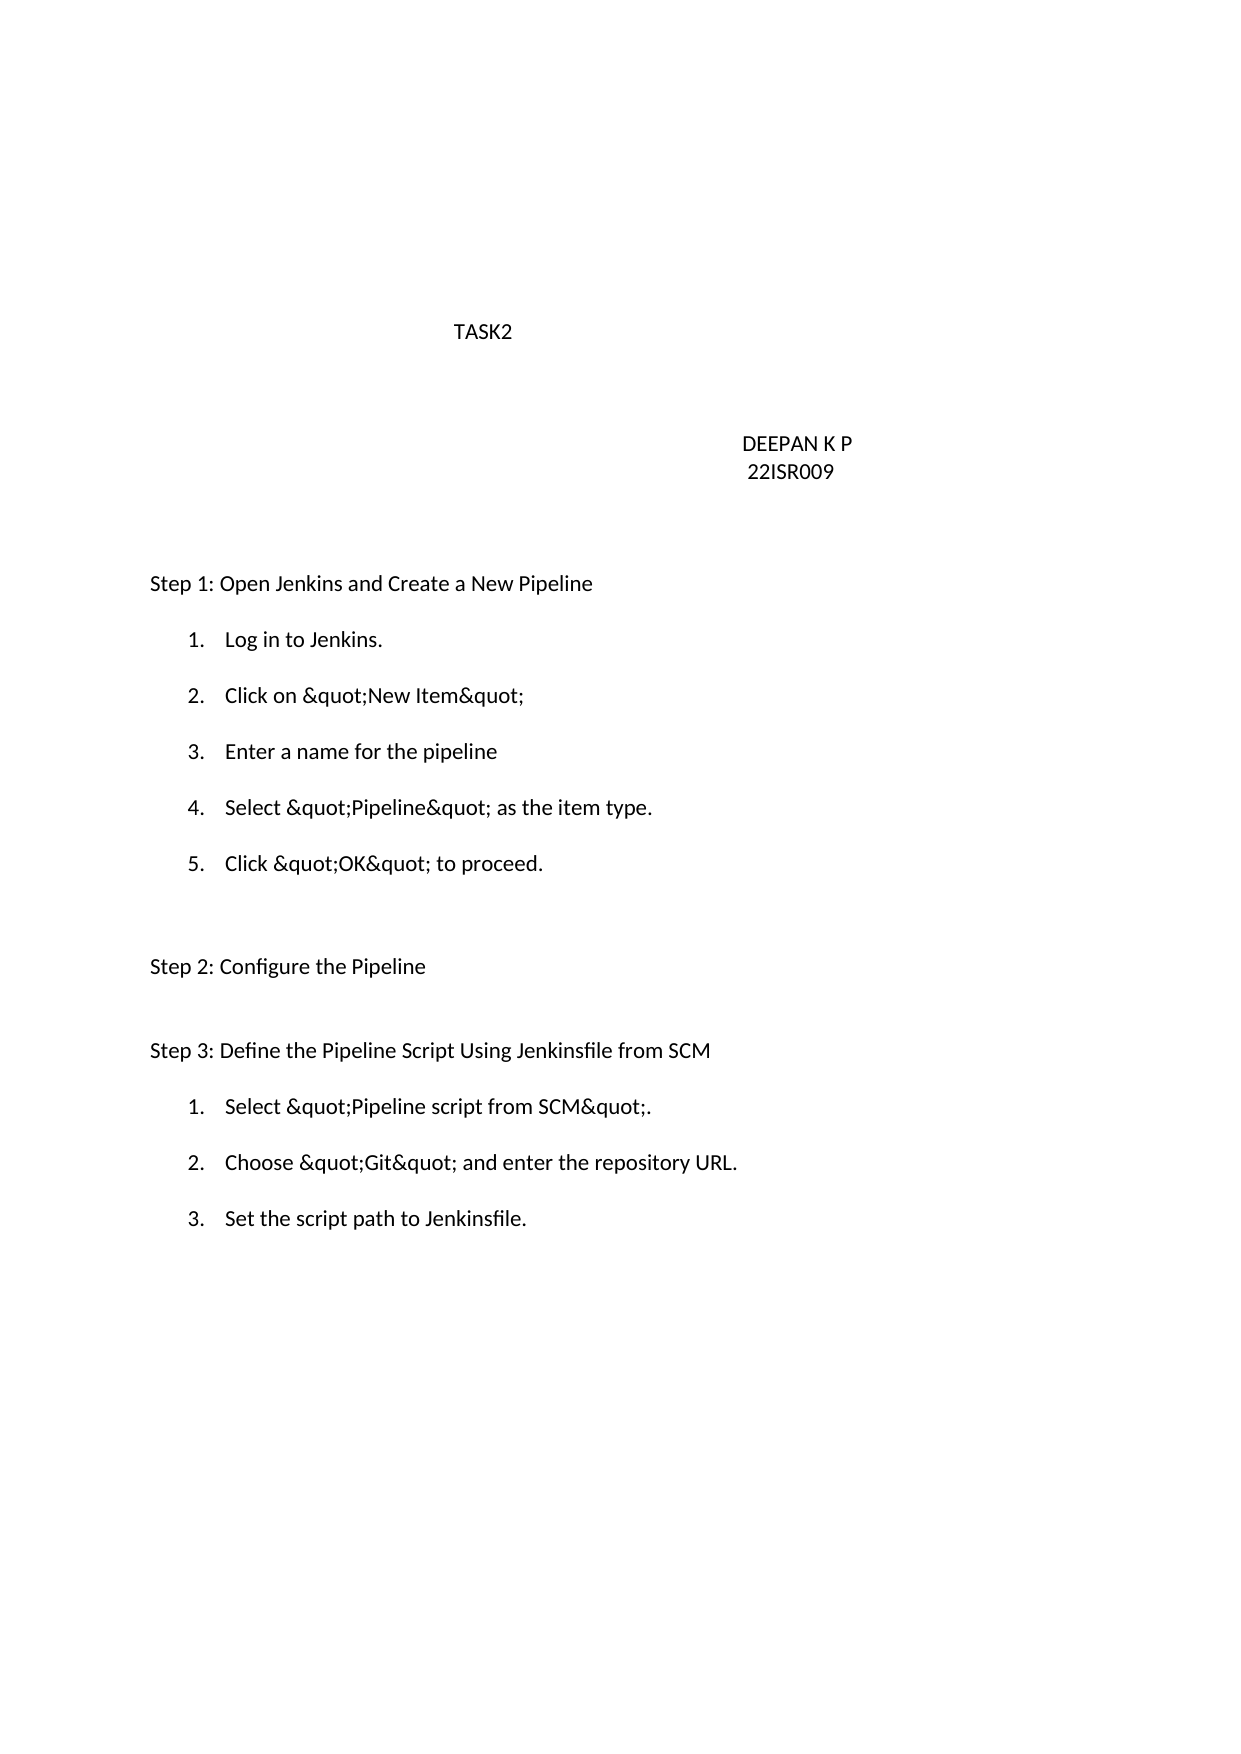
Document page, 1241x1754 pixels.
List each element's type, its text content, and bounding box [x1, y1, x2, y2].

list Click &quot;OK&quot; to proceed. [187, 849, 1090, 877]
list Select &quot;Pipeline script from SCM&quot;. [187, 1092, 1090, 1120]
list Click on &quot;New Item&quot; [187, 681, 1090, 709]
text Step 3: Define the Pipeline Script Using Jenkinsfile from SCM [150, 1036, 1090, 1064]
list Log in to Jenkins. [187, 625, 1090, 653]
text DEEPAN K P [150, 429, 1090, 457]
list Set the script path to Jenkinsfile. [187, 1204, 1090, 1232]
text Step 1: Open Jenkins and Create a New Pipeline [150, 569, 1090, 597]
list Select &quot;Pipeline&quot; as the item type. [187, 793, 1090, 821]
list Enter a name for the pipeline [187, 737, 1090, 765]
text 22ISR009 [150, 457, 1090, 485]
text Step 2: Configure the Pipeline [150, 952, 1090, 980]
text TASK2 [150, 317, 1090, 345]
list Choose &quot;Git&quot; and enter the repository URL. [187, 1148, 1090, 1176]
